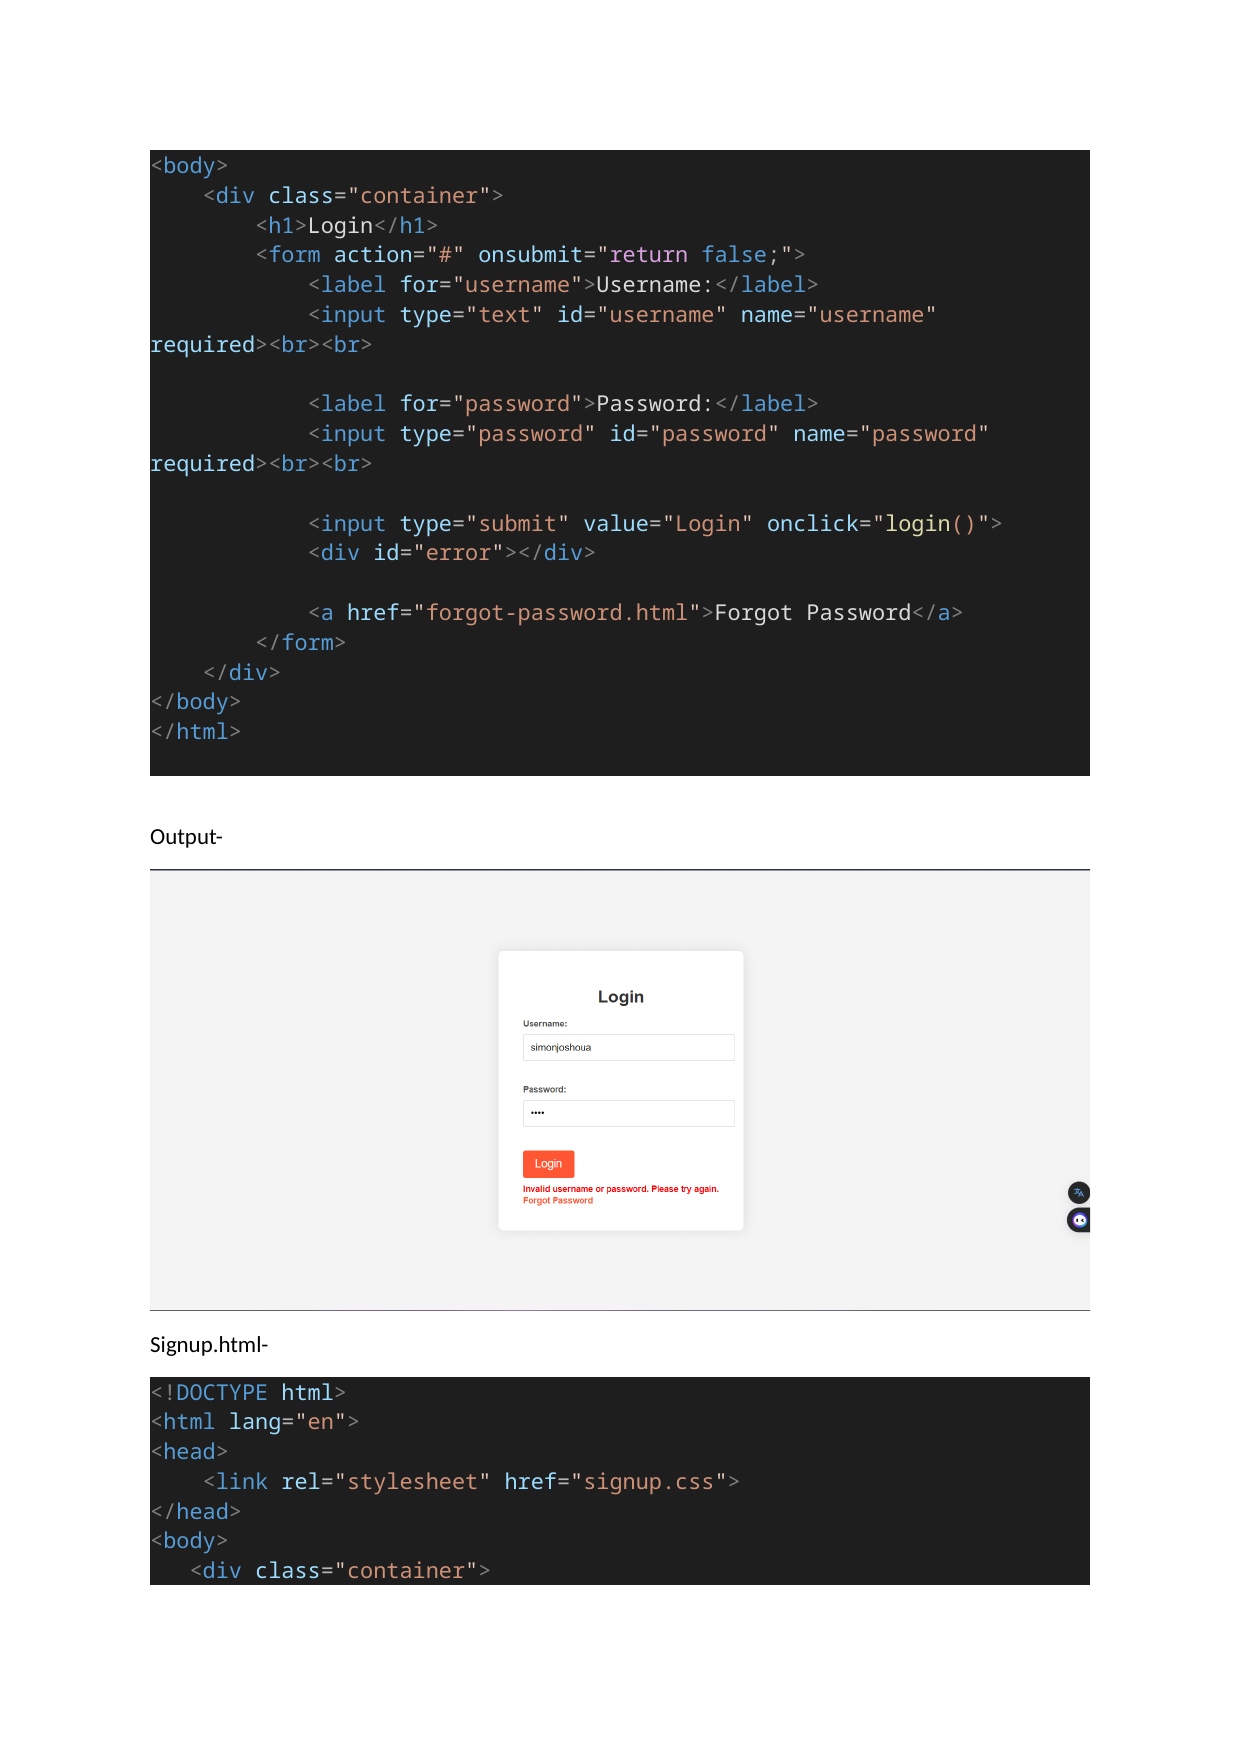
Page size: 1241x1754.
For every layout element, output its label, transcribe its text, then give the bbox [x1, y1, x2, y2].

text <body> [150, 150, 1090, 180]
text </html> [150, 716, 1090, 746]
text <label for="password">Password:</label> [150, 388, 1090, 418]
text <form action="#" onsubmit="return false;"> [150, 239, 1090, 269]
text <input type="text" id="username" name="username" required><br><br> [150, 299, 1090, 358]
text <head> [150, 1436, 1090, 1466]
text <label for="username">Username:</label> [150, 269, 1090, 299]
text <div id="error"></div> [150, 537, 1090, 567]
text <input type="password" id="password" name="password" required><br><br> [150, 418, 1090, 478]
text <link rel="stylesheet" href="signup.css"> [150, 1466, 1090, 1496]
text <a href="forgot-password.html">Forgot Password</a> [150, 597, 1090, 627]
picture [150, 869, 1091, 1311]
text <!DOCTYPE html> [150, 1377, 1090, 1406]
text <input type="submit" value="Login" onclick="login()"> [150, 507, 1090, 537]
text </div> [150, 656, 1090, 686]
text <html lang="en"> [150, 1406, 1090, 1436]
text </form> [150, 627, 1090, 656]
text <div class="container"> [150, 1555, 1090, 1585]
text Output- [150, 822, 1090, 851]
text </head> [150, 1496, 1090, 1526]
text <div class="container"> [150, 180, 1090, 209]
text <h1>Login</h1> [150, 209, 1090, 239]
text Signup.html- [150, 1330, 1090, 1358]
text <body> [150, 1526, 1090, 1555]
text </body> [150, 686, 1090, 716]
